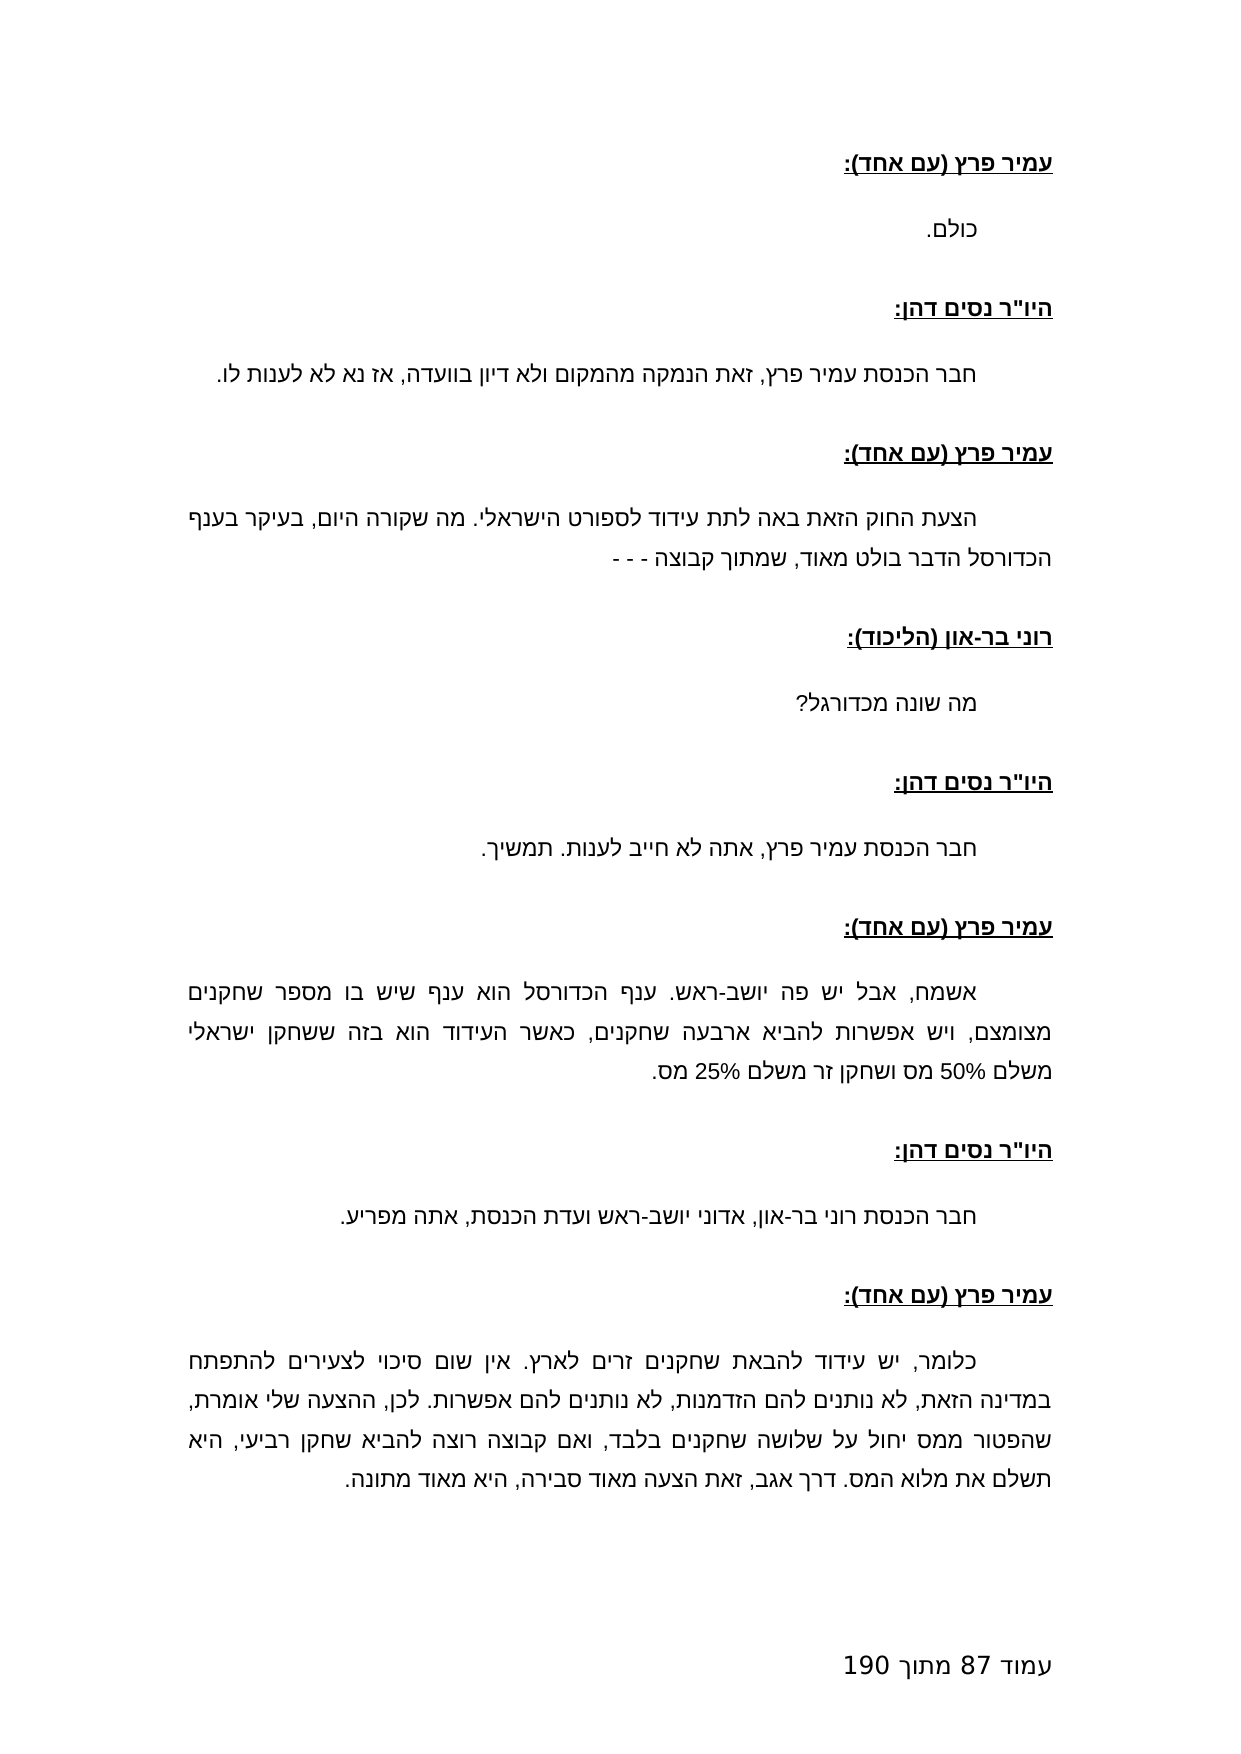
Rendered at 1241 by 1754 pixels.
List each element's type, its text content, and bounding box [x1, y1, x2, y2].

text אשמח, אבל יש פה יושב-ראש. ענף הכדורסל הוא ענף שיש בו מספר שחקנים מצומצם, ויש אפשרות להביא ארבעה שחקנים, כאשר העידוד הוא בזה ששחקן ישראלי משלם 50% מס ושחקן זר משלם 25% מס. [187, 979, 1053, 1084]
text רוני בר-און (הליכוד): [187, 624, 1053, 650]
text חבר הכנסת עמיר פרץ, אתה לא חייב לענות. תמשיך. [187, 834, 1053, 861]
text עמיר פרץ (עם אחד): [187, 1282, 1053, 1308]
text עמיר פרץ (עם אחד): [187, 150, 1053, 176]
text היו"ר נסים דהן: [187, 769, 1053, 795]
text היו"ר נסים דהן: [187, 295, 1053, 321]
text עמיר פרץ (עם אחד): [187, 913, 1053, 940]
text עמיר פרץ (עם אחד): [187, 439, 1053, 466]
text היו"ר נסים דהן: [187, 1137, 1053, 1163]
text כולם. [187, 216, 1053, 242]
text חבר הכנסת רוני בר-און, אדוני יושב-ראש ועדת הכנסת, אתה מפריע. [187, 1203, 1053, 1229]
text מה שונה מכדורגל? [187, 690, 1053, 716]
text חבר הכנסת עמיר פרץ, זאת הנמקה מהמקום ולא דיון בוועדה, אז נא לא לענות לו. [187, 361, 1053, 387]
text כלומר, יש עידוד להבאת שחקנים זרים לארץ. אין שום סיכוי לצעירים להתפתח במדינה הזאת, לא נותנים להם הזדמנות, לא נותנים להם אפשרות. לכן, ההצעה שלי אומרת, שהפטור ממס יחול על שלושה שחקנים בלבד, ואם קבוצה רוצה להביא שחקן רביעי, היא תשלם את מלוא המס. דרך אגב, זאת הצעה מאוד סבירה, היא מאוד מתונה. [187, 1348, 1053, 1493]
text הצעת החוק הזאת באה לתת עידוד לספורט הישראלי. מה שקורה היום, בעיקר בענף הכדורסל הדבר בולט מאוד, שמתוך קבוצה - - - [187, 505, 1053, 571]
